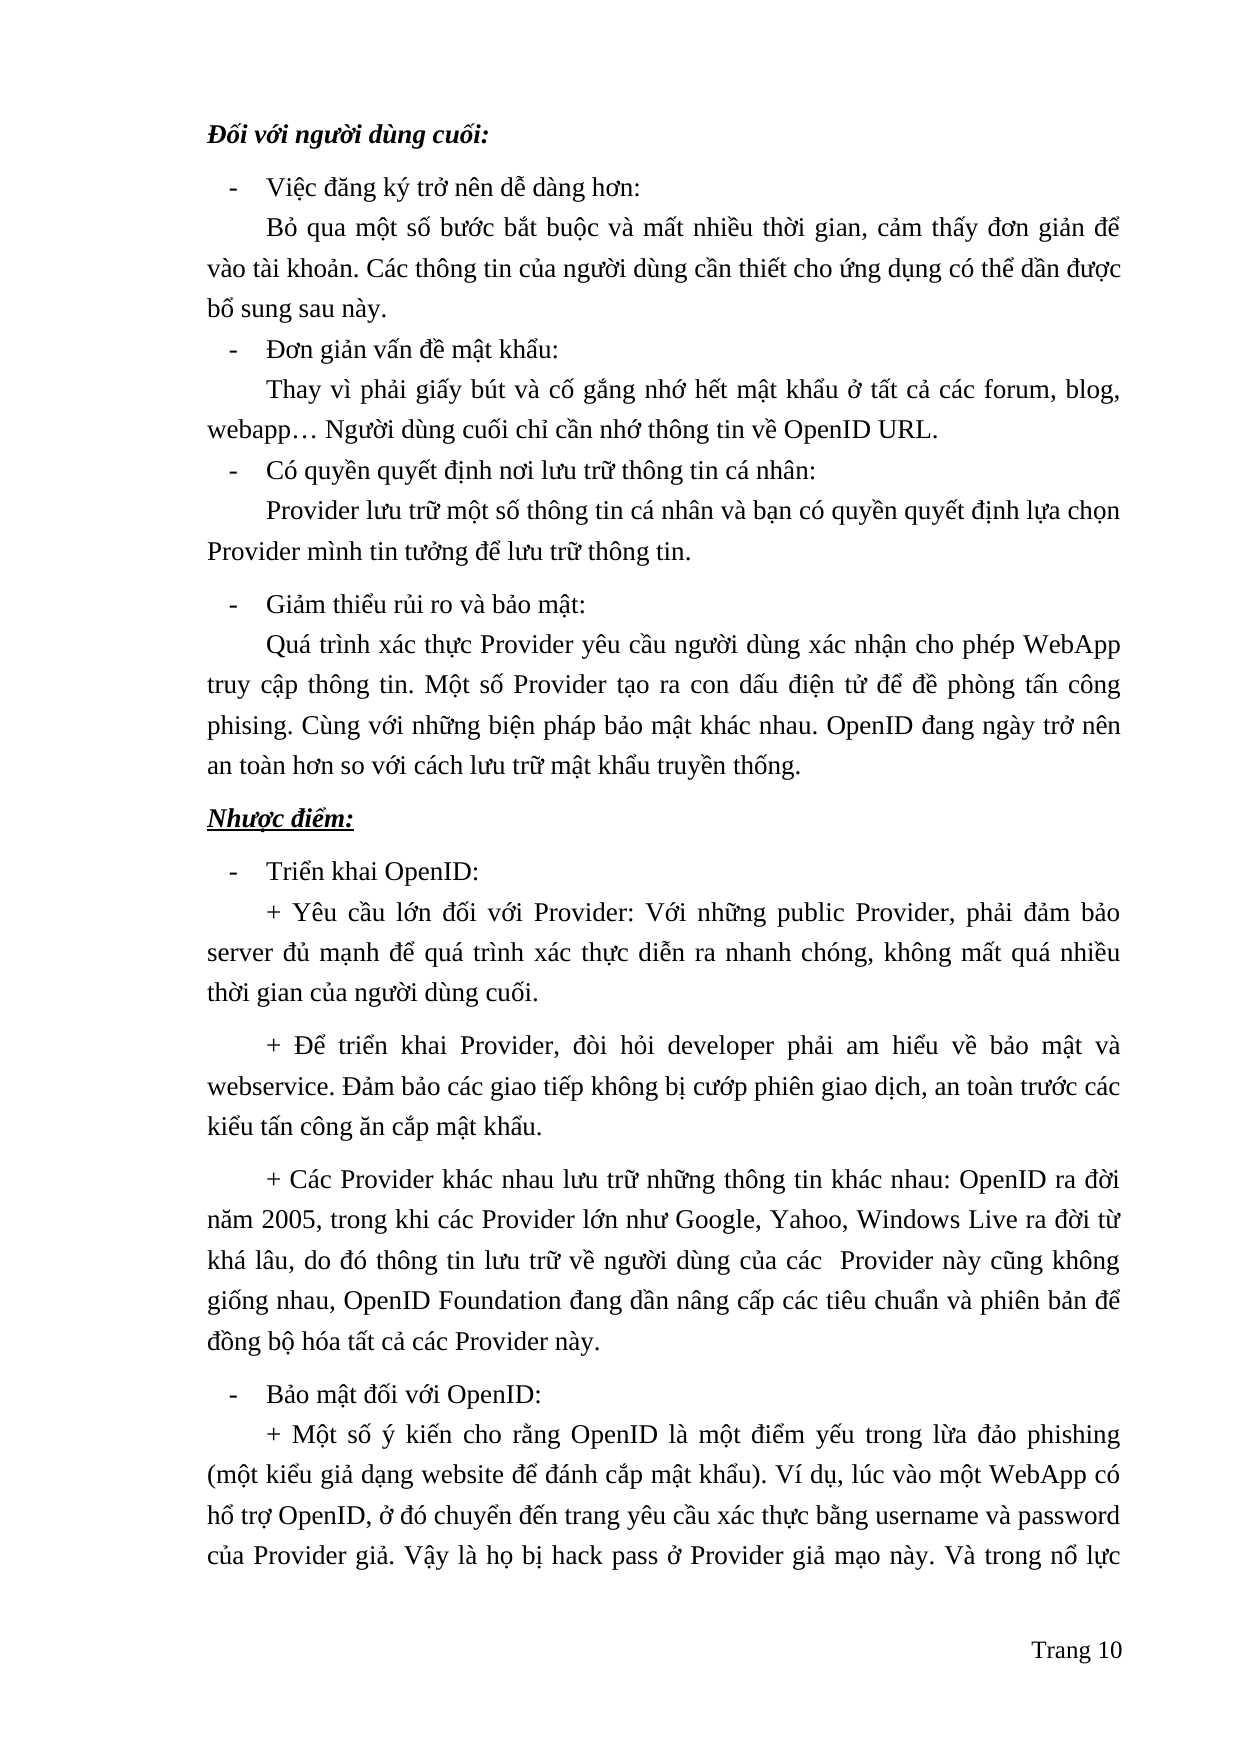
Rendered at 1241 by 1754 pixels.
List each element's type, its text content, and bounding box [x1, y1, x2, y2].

text Provider lưu trữ một số thông tin cá nhân và bạn có quyền quyết định lựa chọn Provider mình tin tưởng để lưu trữ thông tin. [207, 494, 1122, 566]
list Đơn giản vấn đề mật khẩu: [229, 333, 1122, 364]
text Bỏ qua một số bước bắt buộc và mất nhiều thời gian, cảm thấy đơn giản để vào tài khoản. Các thông tin của người dùng cần thiết cho ứng dụng có thể dần được bổ sung sau này. [207, 211, 1122, 323]
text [207, 1418, 1122, 1571]
text + Để triển khai Provider, đòi hỏi developer phải am hiểu về bảo mật và webservice. Đảm bảo các giao tiếp không bị cướp phiên giao dịch, an toàn trước các kiểu tấn công ăn cắp mật khẩu. [207, 1029, 1122, 1141]
list Giảm thiểu rủi ro và bảo mật: [229, 588, 1122, 619]
list Có quyền quyết định nơi lưu trữ thông tin cá nhân: [229, 454, 1122, 485]
text Thay vì phải giấy bút và cố gắng nhớ hết mật khẩu ở tất cả các forum, blog, webapp… Người dùng cuối chỉ cần nhớ thông tin về OpenID URL. [207, 373, 1122, 445]
text Đối với người dùng cuối: [207, 118, 1122, 149]
list Bảo mật đối với OpenID: [229, 1378, 1122, 1409]
list Triển khai OpenID: [229, 855, 1122, 886]
text + Các Provider khác nhau lưu trữ những thông tin khác nhau: OpenID ra đời năm 2005, trong khi các Provider lớn như Google, Yahoo, Windows Live ra đời từ khá lâu, do đó thông tin lưu trữ về người dùng của các Provider này cũng không giống nhau, OpenID Foundation đang dần nâng cấp các tiêu chuẩn và phiên bản để đồng bộ hóa tất cả các Provider này. [207, 1163, 1122, 1356]
text Quá trình xác thực Provider yêu cầu người dùng xác nhận cho phép WebApp truy cập thông tin. Một số Provider tạo ra con dấu điện tử để đề phòng tấn công phising. Cùng với những biện pháp bảo mật khác nhau. OpenID đang ngày trở nên an toàn hơn so với cách lưu trữ mật khẩu truyền thống. [207, 628, 1122, 781]
list Việc đăng ký trở nên dễ dàng hơn: [229, 171, 1122, 202]
text + Yêu cầu lớn đối với Provider: Với những public Provider, phải đảm bảo server đủ mạnh để quá trình xác thực diễn ra nhanh chóng, không mất quá nhiều thời gian của người dùng cuối. [207, 896, 1122, 1008]
text Nhược điểm: [207, 802, 1122, 833]
